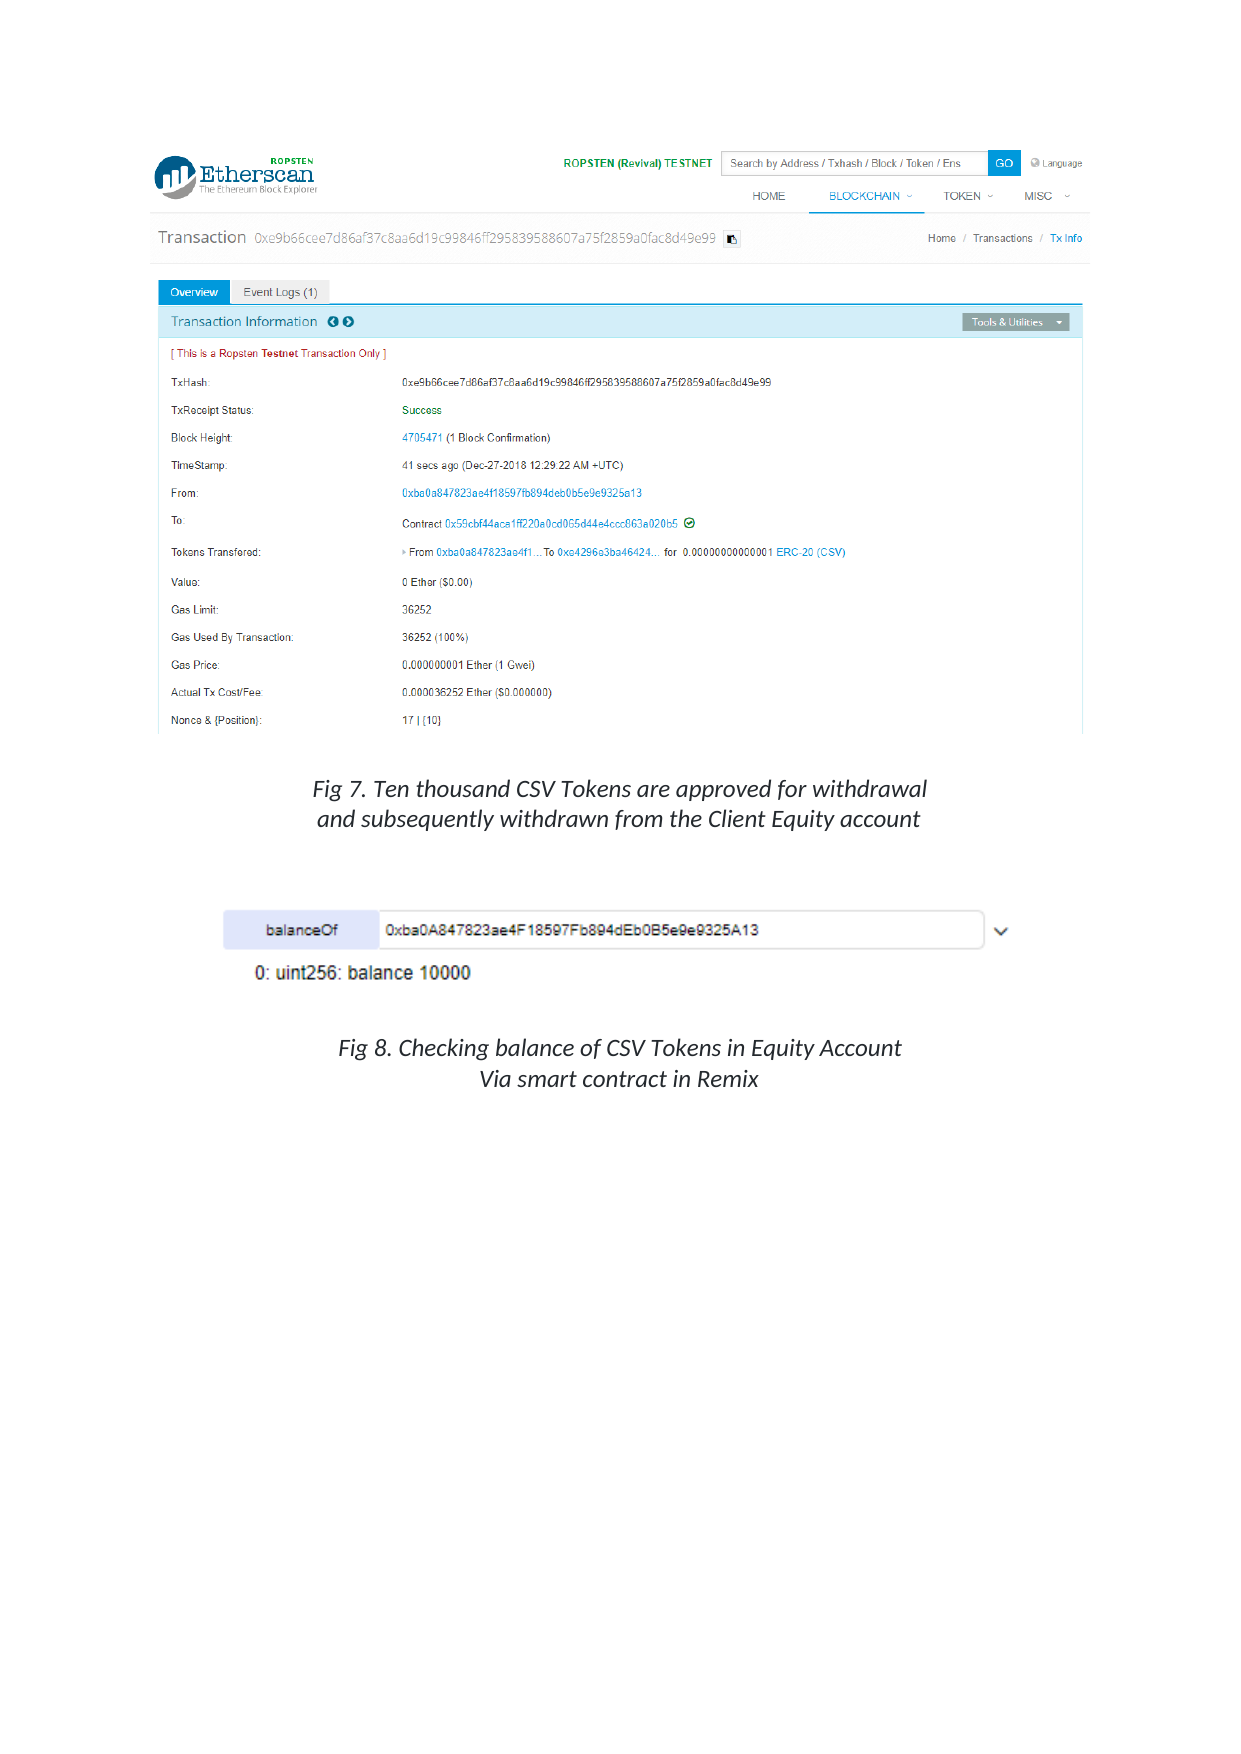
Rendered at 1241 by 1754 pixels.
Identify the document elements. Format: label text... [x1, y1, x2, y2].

text Via smart contract in Remix [150, 1063, 1090, 1094]
text and subsequently withdrawn from the Client Equity account [150, 803, 1090, 834]
text Fig 8. Checking balance of CSV Tokens in Equity Account [150, 1033, 1090, 1063]
picture [211, 904, 1029, 994]
picture [150, 150, 1091, 734]
text Fig 7. Ten thousand CSV Tokens are approved for withdrawal [150, 773, 1090, 803]
